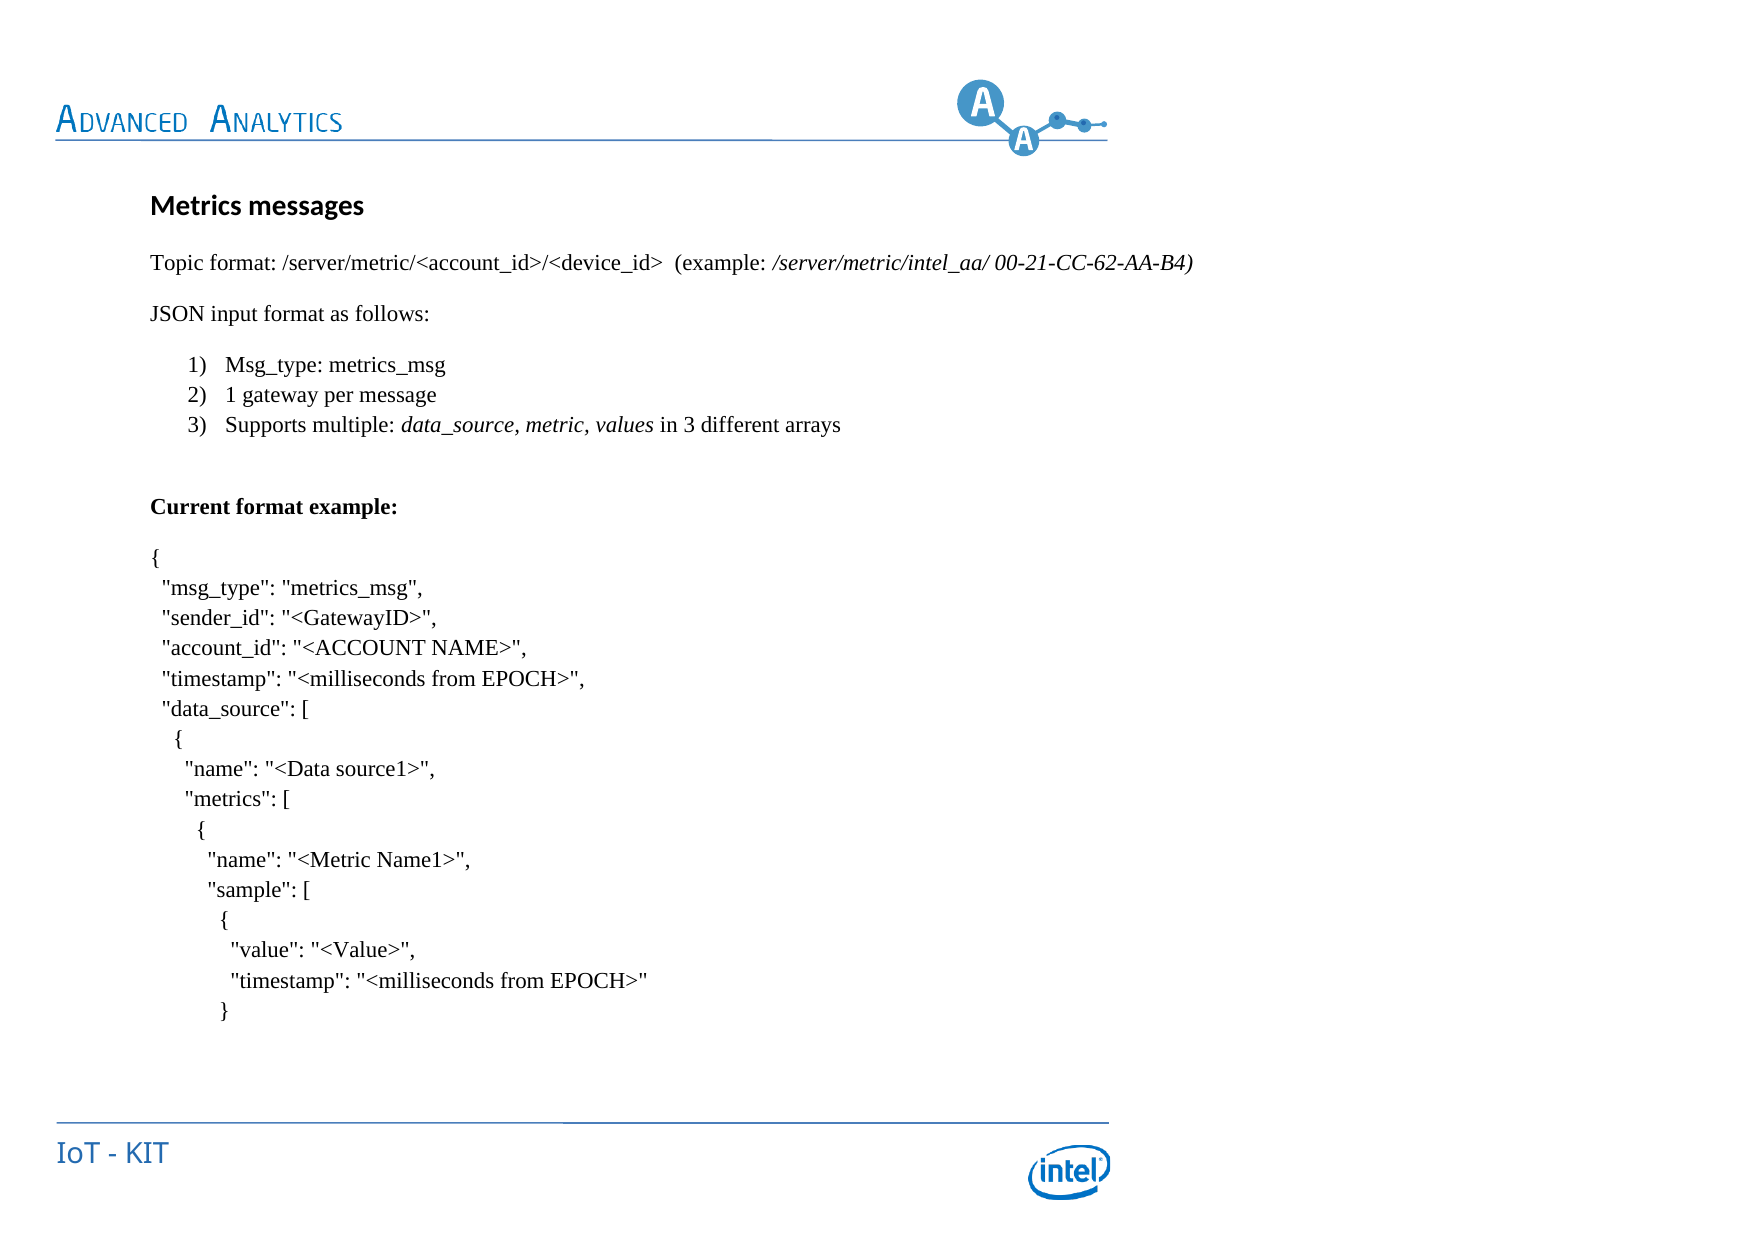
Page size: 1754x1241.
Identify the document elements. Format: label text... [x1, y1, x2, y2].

text "timestamp": "<milliseconds from EPOCH>" [150, 967, 1607, 993]
text JSON input format as follows: [150, 300, 1607, 326]
list Msg_type: metrics_msg [187, 351, 1607, 377]
text { [150, 725, 1607, 751]
text Metrics messages [150, 187, 1607, 223]
text "msg_type": "metrics_msg", [150, 574, 1607, 600]
text "name": "<Metric Name1>", [150, 846, 1607, 872]
text "account_id": "<ACCOUNT NAME>", [150, 634, 1607, 661]
text "value": "<Value>", [150, 936, 1607, 963]
text { [150, 544, 1607, 570]
text "sample": [ [150, 876, 1607, 902]
text Topic format: /server/metric/<account_id>/<device_id> (example: /server/metric/intel_aa/ 00-21-CC-62-AA-B4) [150, 249, 1607, 275]
text "timestamp": "<milliseconds from EPOCH>", [150, 664, 1607, 691]
text "sender_id": "<GatewayID>", [150, 604, 1607, 631]
text "metrics": [ [150, 785, 1607, 812]
text Current format example: [150, 493, 1607, 519]
text { [150, 816, 1607, 842]
text { [150, 906, 1607, 933]
list 1 gateway per message [187, 381, 1607, 408]
picture [56, 100, 343, 140]
text } [150, 997, 1607, 1023]
list Supports multiple: data_source, metric, values in 3 different arrays [187, 411, 1607, 438]
picture [1028, 1145, 1111, 1200]
text "data_source": [ [150, 695, 1607, 721]
text "name": "<Data source1>", [150, 755, 1607, 782]
